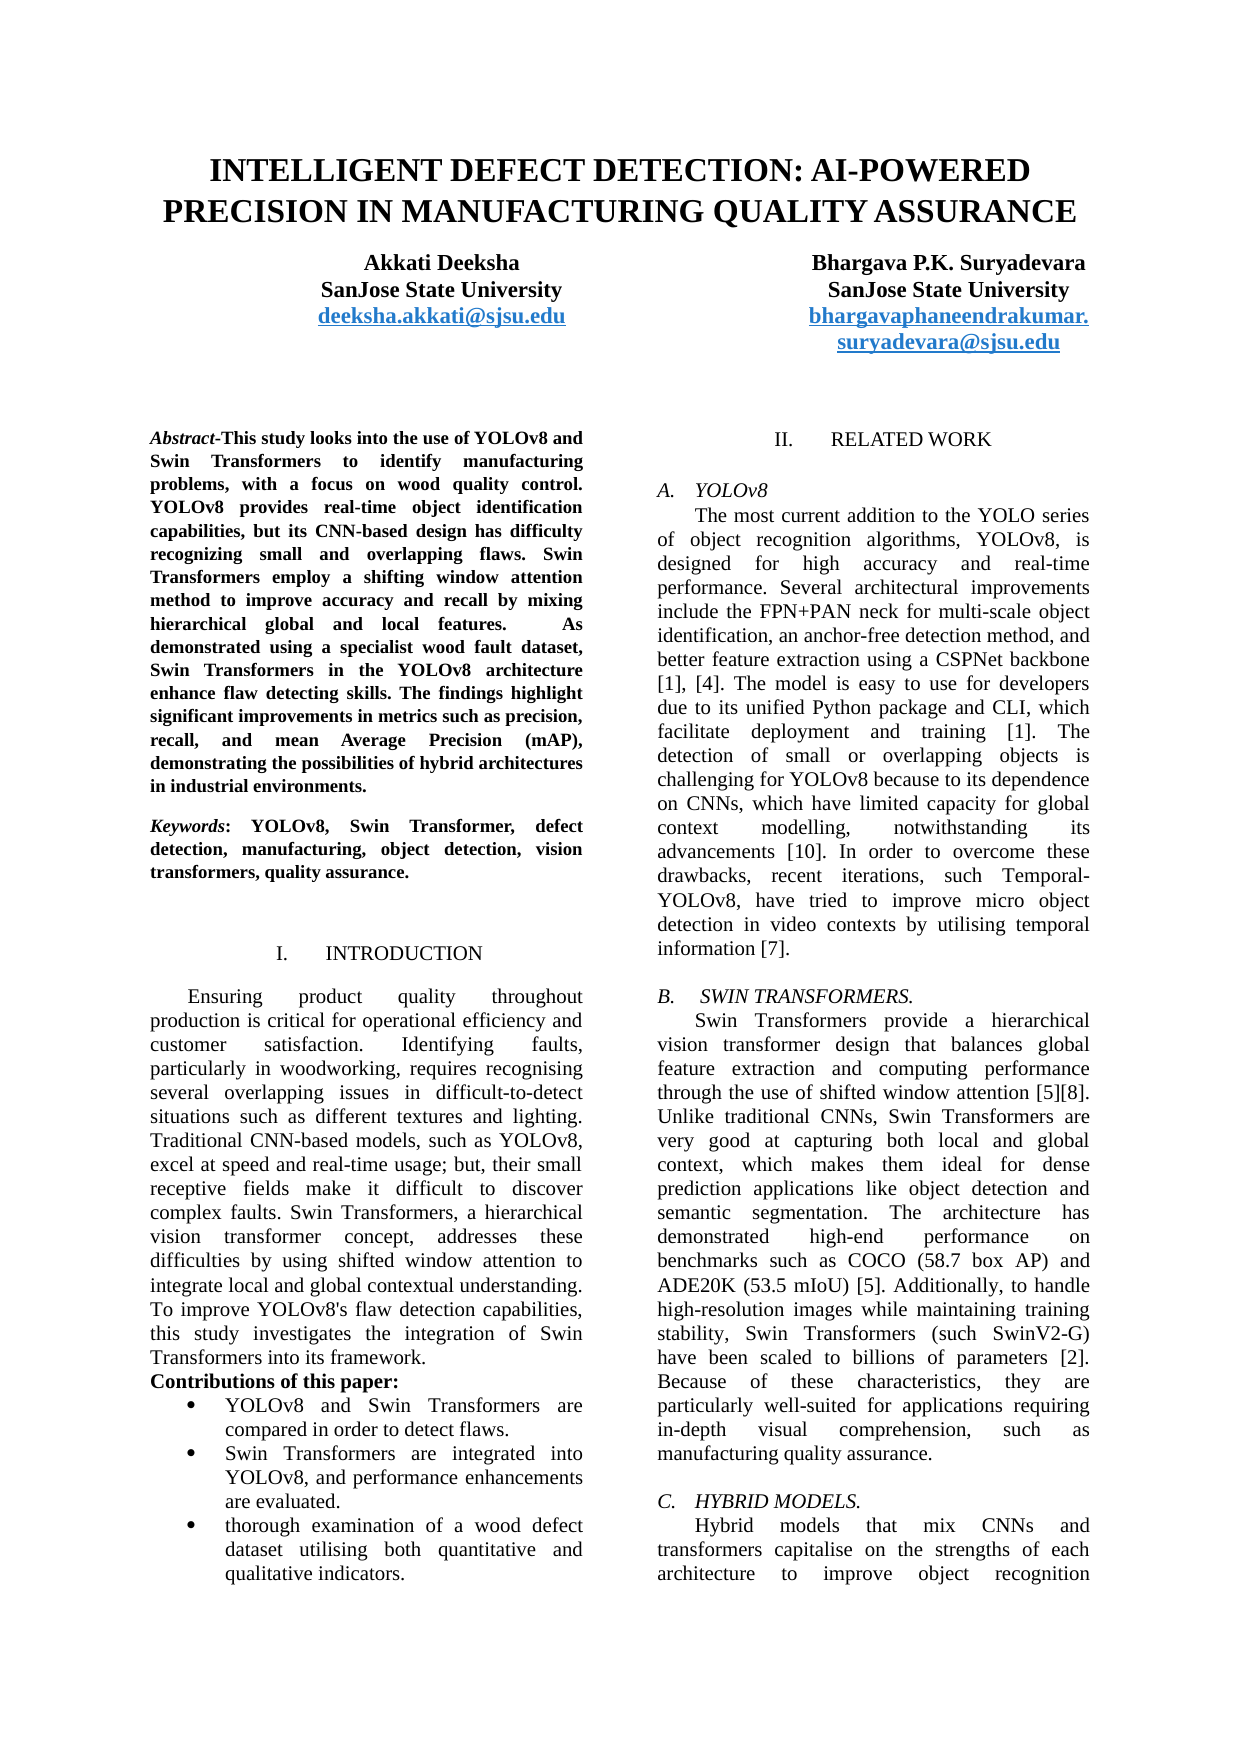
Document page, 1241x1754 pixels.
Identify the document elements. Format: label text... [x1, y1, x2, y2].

list HYBRID MODELS. [657, 1489, 1090, 1513]
list RELATED WORK [694, 427, 1090, 451]
text Swin Transformers provide a hierarchical vision transformer design that balances global feature extraction and computing performance through the use of shifted window attention [5][8]. Unlike traditional CNNs, Swin Transformers are very good at capturing both local and global context, which makes them ideal for dense prediction applications like object detection and semantic segmentation. The architecture has demonstrated high-end performance on benchmarks such as COCO (58.7 box AP) and ADE20K (53.5 mIoU) [5]. Additionally, to handle high-resolution images while maintaining training stability, Swin Transformers (such SwinV2-G) have been scaled to billions of parameters [2]. Because of these characteristics, they are particularly well-suited for applications requiring in-depth visual comprehension, such as manufacturing quality assurance. [657, 1008, 1090, 1465]
list YOLOv8 and Swin Transformers are compared in order to detect flaws. [187, 1393, 583, 1441]
text SanJose State University [300, 276, 583, 302]
list SWIN TRANSFORMERS. [657, 984, 1090, 1008]
list INTRODUCTION [187, 941, 583, 965]
list YOLOv8 [657, 478, 1090, 502]
text The most current addition to the YOLO series of object recognition algorithms, YOLOv8, is designed for high accuracy and real-time performance. Several architectural improvements include the FPN+PAN neck for multi-scale object identification, an anchor-free detection method, and better feature extraction using a CSPNet backbone [1], [4]. The model is easy to use for developers due to its unified Python package and CLI, which facilitate deployment and training [1]. The detection of small or overlapping objects is challenging for YOLOv8 because to its dependence on CNNs, which have limited capacity for global context modelling, notwithstanding its advancements [10]. In order to overcome these drawbacks, recent iterations, such Temporal-YOLOv8, have tried to improve micro object detection in video contexts by utilising temporal information [7]. [657, 502, 1090, 960]
list thorough examination of a wood defect dataset utilising both quantitative and qualitative indicators. [187, 1513, 583, 1585]
text deeksha.akkati@sjsu.edu [300, 302, 583, 328]
text Bhargava P.K. Suryadevara [807, 249, 1090, 276]
text bhargavaphaneendrakumar.suryadevara@sjsu.edu [807, 302, 1090, 355]
text INTELLIGENT DEFECT DETECTION: AI-POWERED PRECISION IN MANUFACTURING QUALITY ASSURANCE [150, 150, 1090, 230]
text Keywords: YOLOv8, Swin Transformer, defect detection, manufacturing, object detection, vision transformers, quality assurance. [150, 815, 583, 883]
text Contributions of this paper: [150, 1369, 583, 1393]
text Ensuring product quality throughout production is critical for operational efficiency and customer satisfaction. Identifying faults, particularly in woodworking, requires recognising several overlapping issues in difficult-to-detect situations such as different textures and lighting. Traditional CNN-based models, such as YOLOv8, excel at speed and real-time usage; but, their small receptive fields make it difficult to discover complex faults. Swin Transformers, a hierarchical vision transformer concept, addresses these difficulties by using shifted window attention to integrate local and global contextual understanding. To improve YOLOv8's flaw detection capabilities, this study investigates the integration of Swin Transformers into its framework. [150, 984, 583, 1369]
text Abstract-This study looks into the use of YOLOv8 and Swin Transformers to identify manufacturing problems, with a focus on wood quality control. YOLOv8 provides real-time object identification capabilities, but its CNN-based design has difficulty recognizing small and overlapping flaws. Swin Transformers employ a shifting window attention method to improve accuracy and recall by mixing hierarchical global and local features. As demonstrated using a specialist wood fault dataset, Swin Transformers in the YOLOv8 architecture enhance flaw detecting skills. The findings highlight significant improvements in metrics such as precision, recall, and mean Average Precision (mAP), demonstrating the possibilities of hybrid architectures in industrial environments. [150, 427, 583, 797]
text SanJose State University [807, 276, 1090, 302]
list Swin Transformers are integrated into YOLOv8, and performance enhancements are evaluated. [187, 1441, 583, 1513]
text Akkati Deeksha [300, 249, 583, 276]
